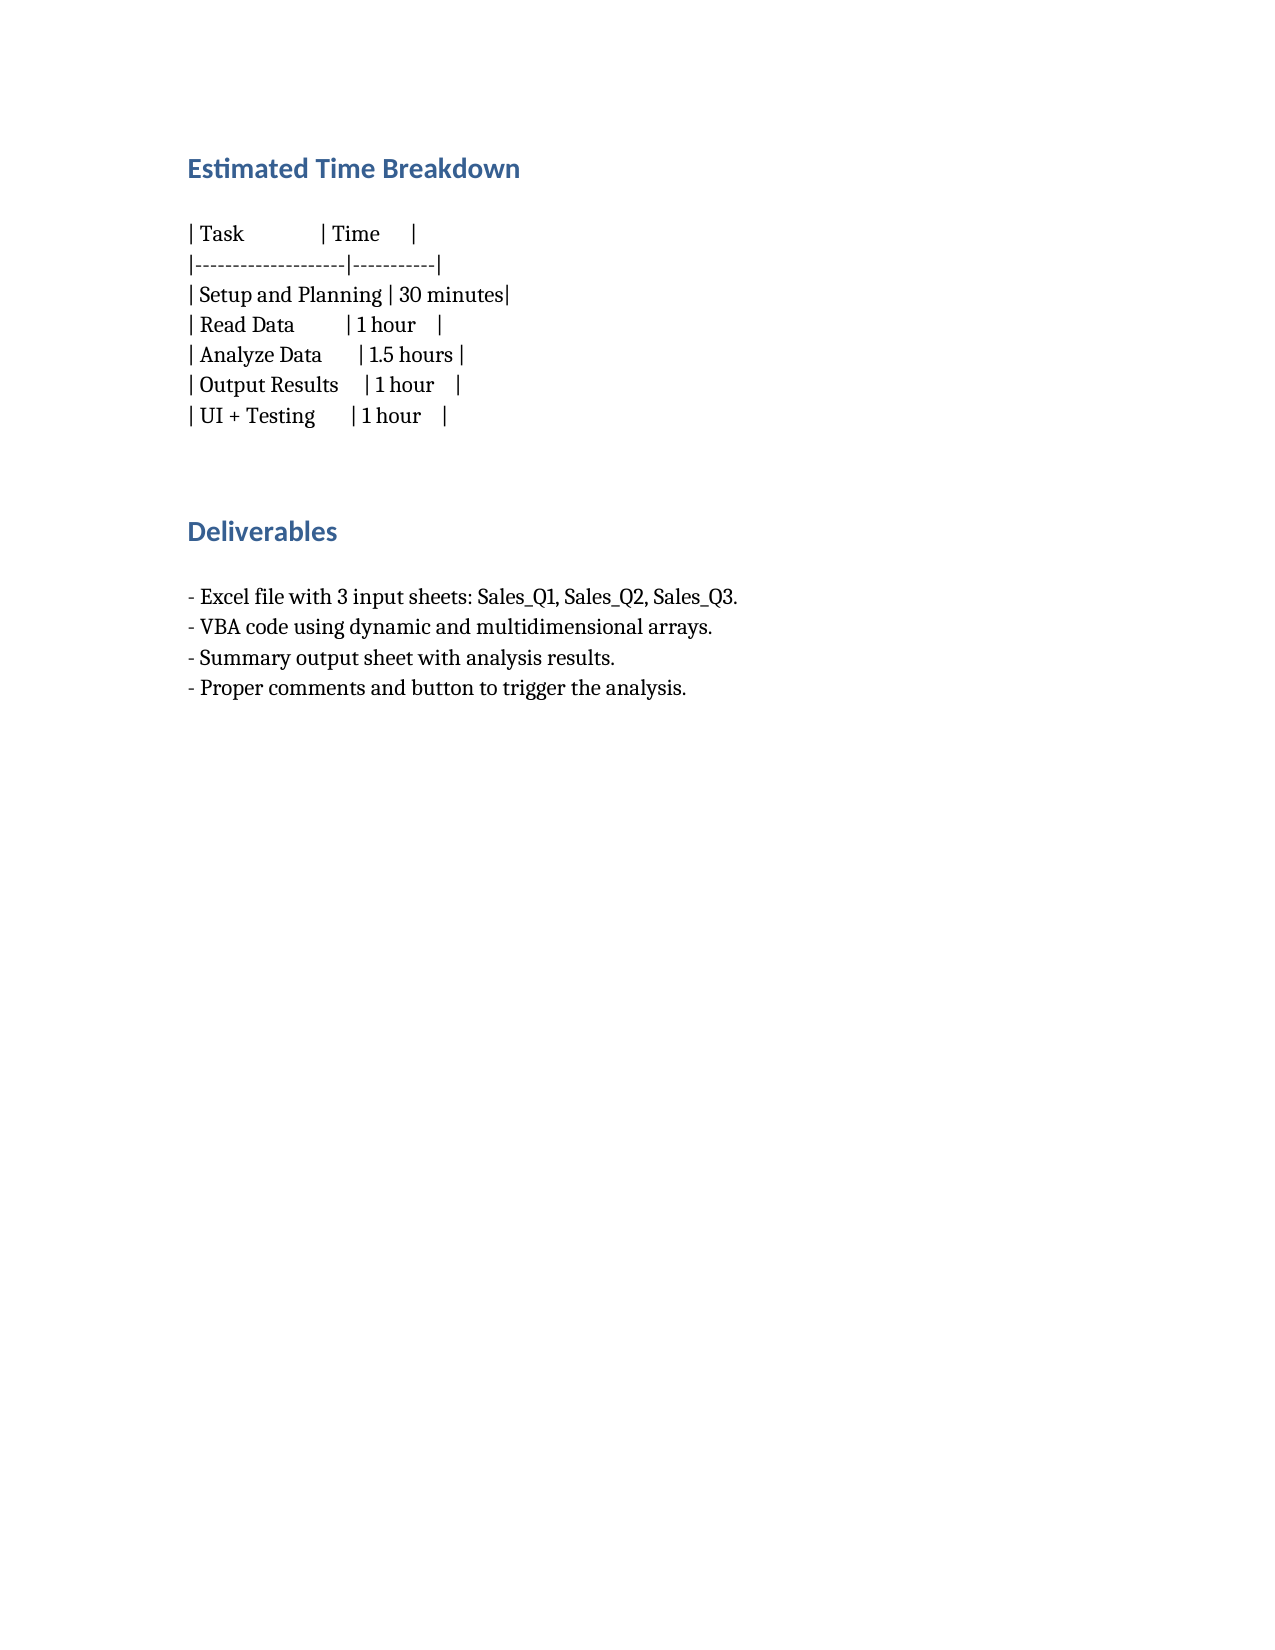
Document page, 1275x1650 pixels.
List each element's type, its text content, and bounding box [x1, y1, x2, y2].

subtitle Estimated Time Breakdown [187, 150, 1087, 186]
text - Excel file with 3 input sheets: Sales_Q1, Sales_Q2, Sales_Q3. - VBA code using dynamic and multidimensional arrays. - Summary output sheet with analysis results. - Proper comments and button to trigger the analysis. [187, 554, 1087, 731]
text | Task | Time | |--------------------|-----------| | Setup and Planning | 30 minutes| | Read Data | 1 hour | | Analyze Data | 1.5 hours | | Output Results | 1 hour | | UI + Testing | 1 hour | [187, 191, 1087, 459]
subtitle Deliverables [187, 513, 1087, 548]
